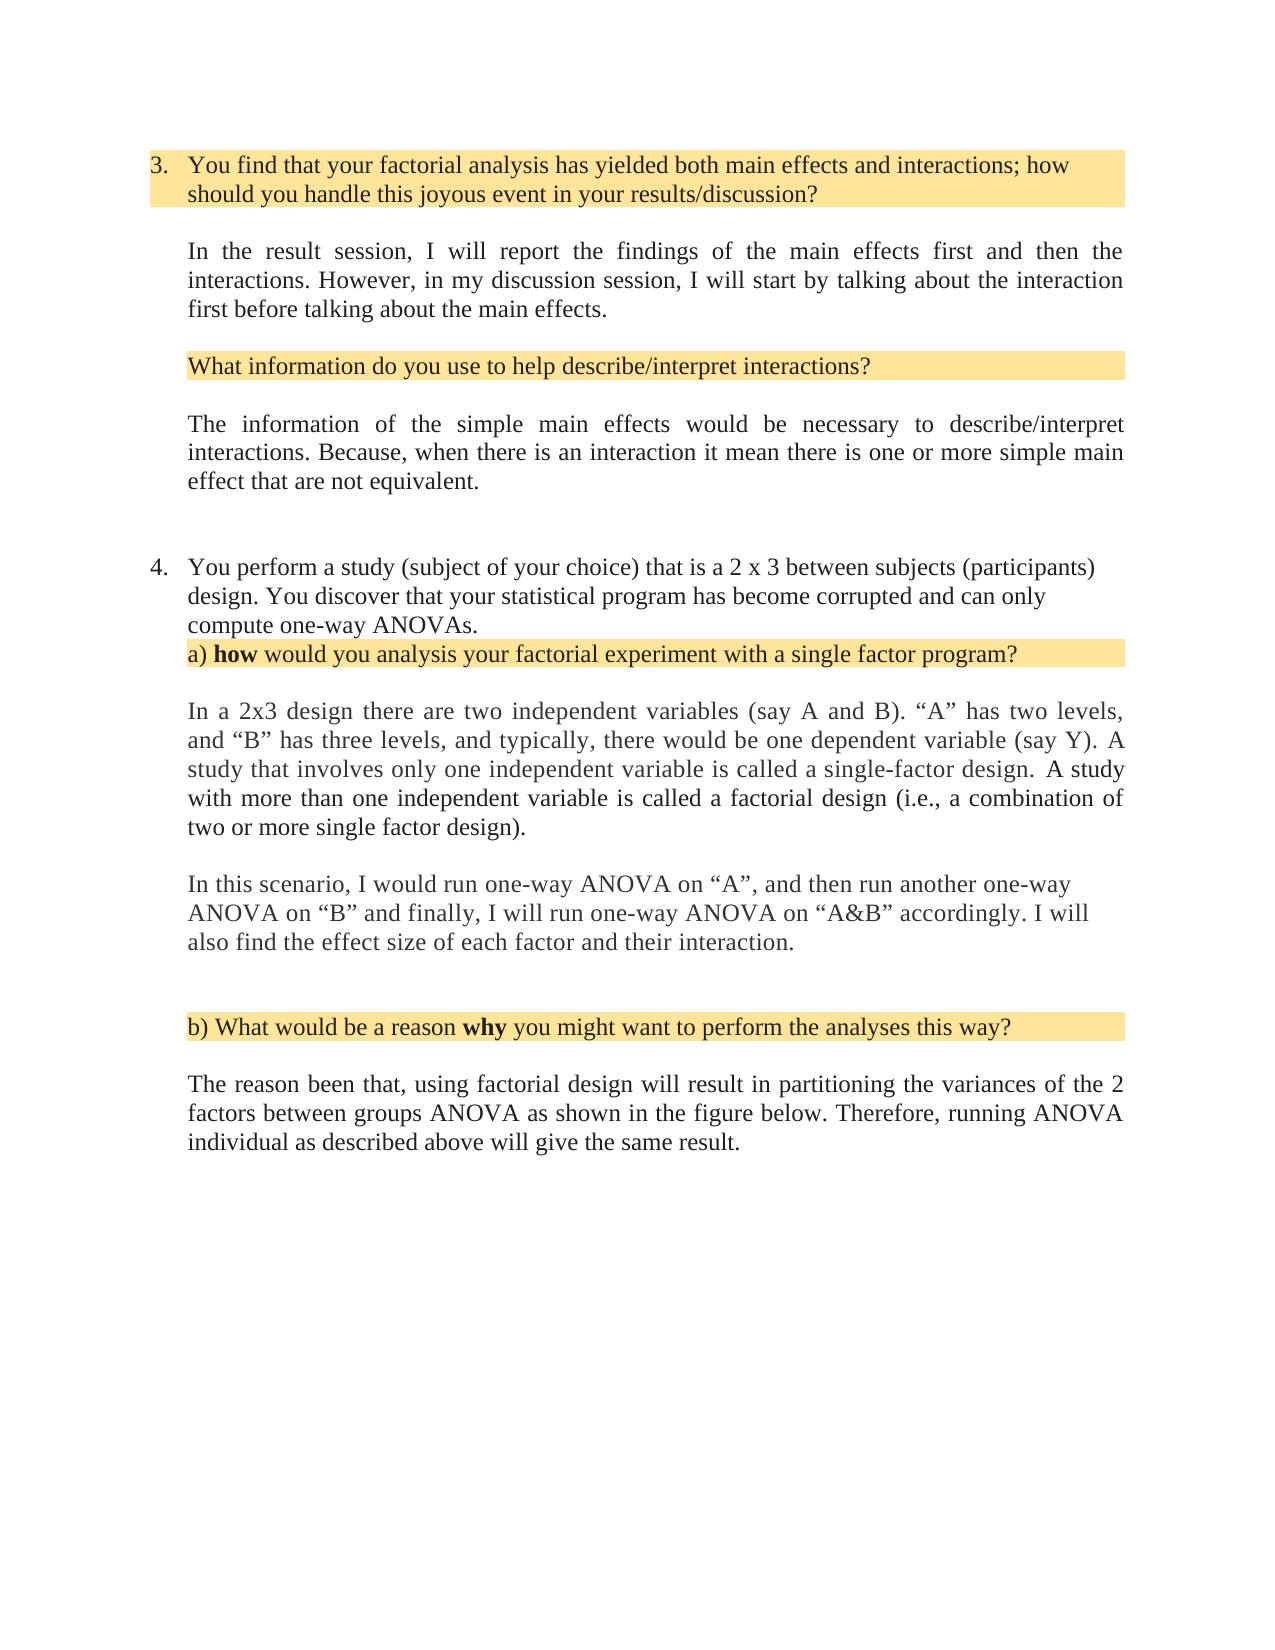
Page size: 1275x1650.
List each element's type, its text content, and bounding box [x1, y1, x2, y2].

text The reason been that, using factorial design will result in partitioning the variances of the 2 factors between groups ANOVA as shown in the figure below. Therefore, running ANOVA individual as described above will give the same result. [187, 1069, 1125, 1156]
text In the result session, I will report the findings of the main effects first and then the interactions. However, in my discussion session, I will start by talking about the interaction first before talking about the main effects. [187, 236, 1125, 322]
text a) how would you analysis your factorial experiment with a single factor program? [187, 639, 1125, 667]
text b) What would be a reason why you might want to perform the analyses this way? [187, 1012, 1125, 1041]
list You perform a study (subject of your choice) that is a 2 x 3 between subjects (participants) design. You discover that your statistical program has become corrupted and can only compute one-way ANOVAs. [150, 552, 1125, 639]
text The information of the simple main effects would be necessary to describe/interpret interactions. Because, when there is an interaction it mean there is one or more simple main effect that are not equivalent. [187, 409, 1125, 495]
list You find that your factorial analysis has yielded both main effects and interactions; how should you handle this joyous event in your results/discussion? [150, 150, 1125, 207]
text In this scenario, I would run one-way ANOVA on “A”, and then run another one-way ANOVA on “B” and finally, I will run one-way ANOVA on “A&B” accordingly. I will also find the effect size of each factor and their interaction. [796, 869, 1125, 955]
text In a 2x3 design there are two independent variables (say A and B). “A” has two levels, and “B” has three levels, and typically, there would be one dependent variable (say Y). A study that involves only one independent variable is called a single-factor design. A study with more than one independent variable is called a factorial design (i.e., a combination of two or more single factor design). [187, 696, 1125, 840]
text What information do you use to help describe/interpret interactions? [187, 351, 1125, 380]
